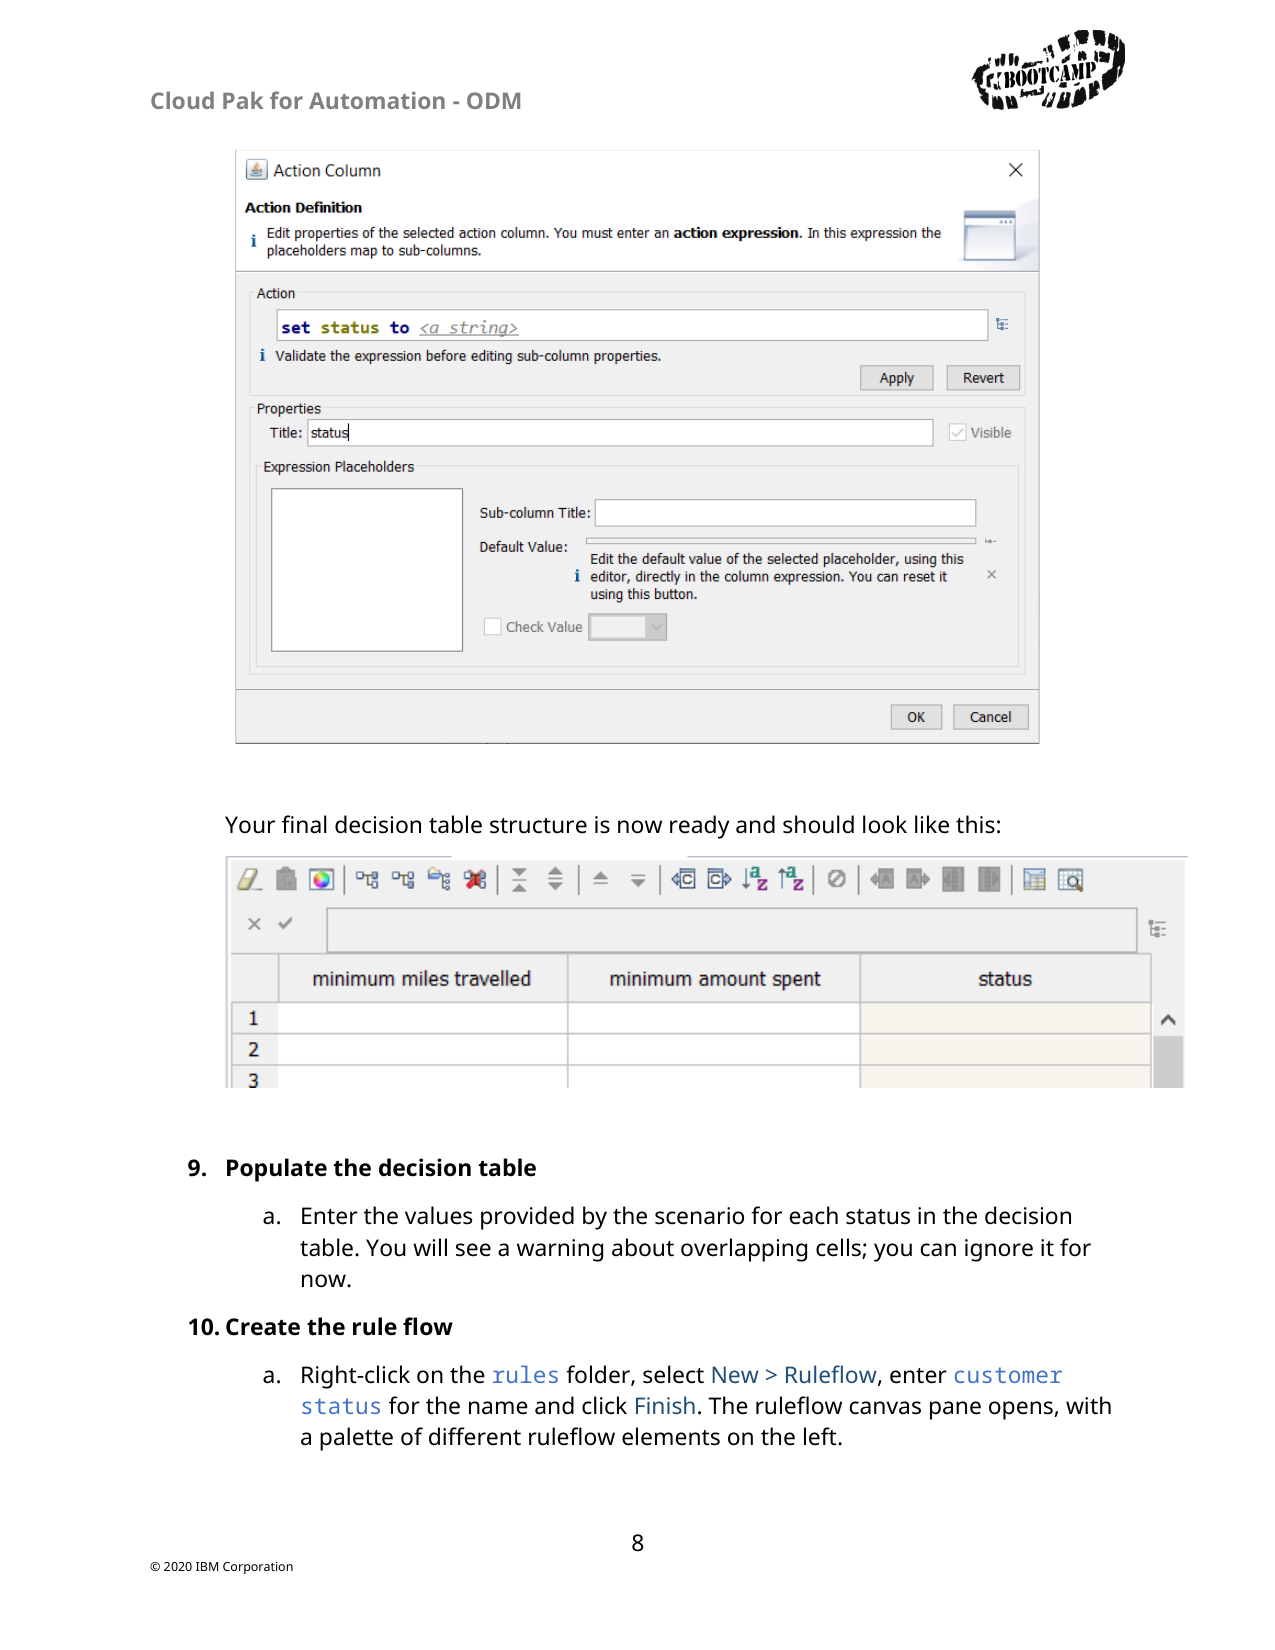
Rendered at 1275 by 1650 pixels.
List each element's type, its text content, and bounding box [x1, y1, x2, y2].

list Enter the values provided by the scenario for each status in the decision table. You will see a warning about overlapping cells; you can ignore it for now. [262, 1200, 1125, 1294]
list Right-click on the rules folder, select New > Ruleflow, enter customer status for the name and click Finish. The ruleflow canvas pane opens, with a palette of different ruleflow elements on the left. [262, 1358, 1125, 1452]
picture [225, 856, 1188, 1088]
list Populate the decision table [187, 1152, 1125, 1183]
picture [235, 150, 1040, 744]
picture [971, 30, 1125, 110]
list Create the rule flow [187, 1311, 1125, 1342]
list Your final decision table structure is now ready and should look like this: [225, 808, 1125, 840]
